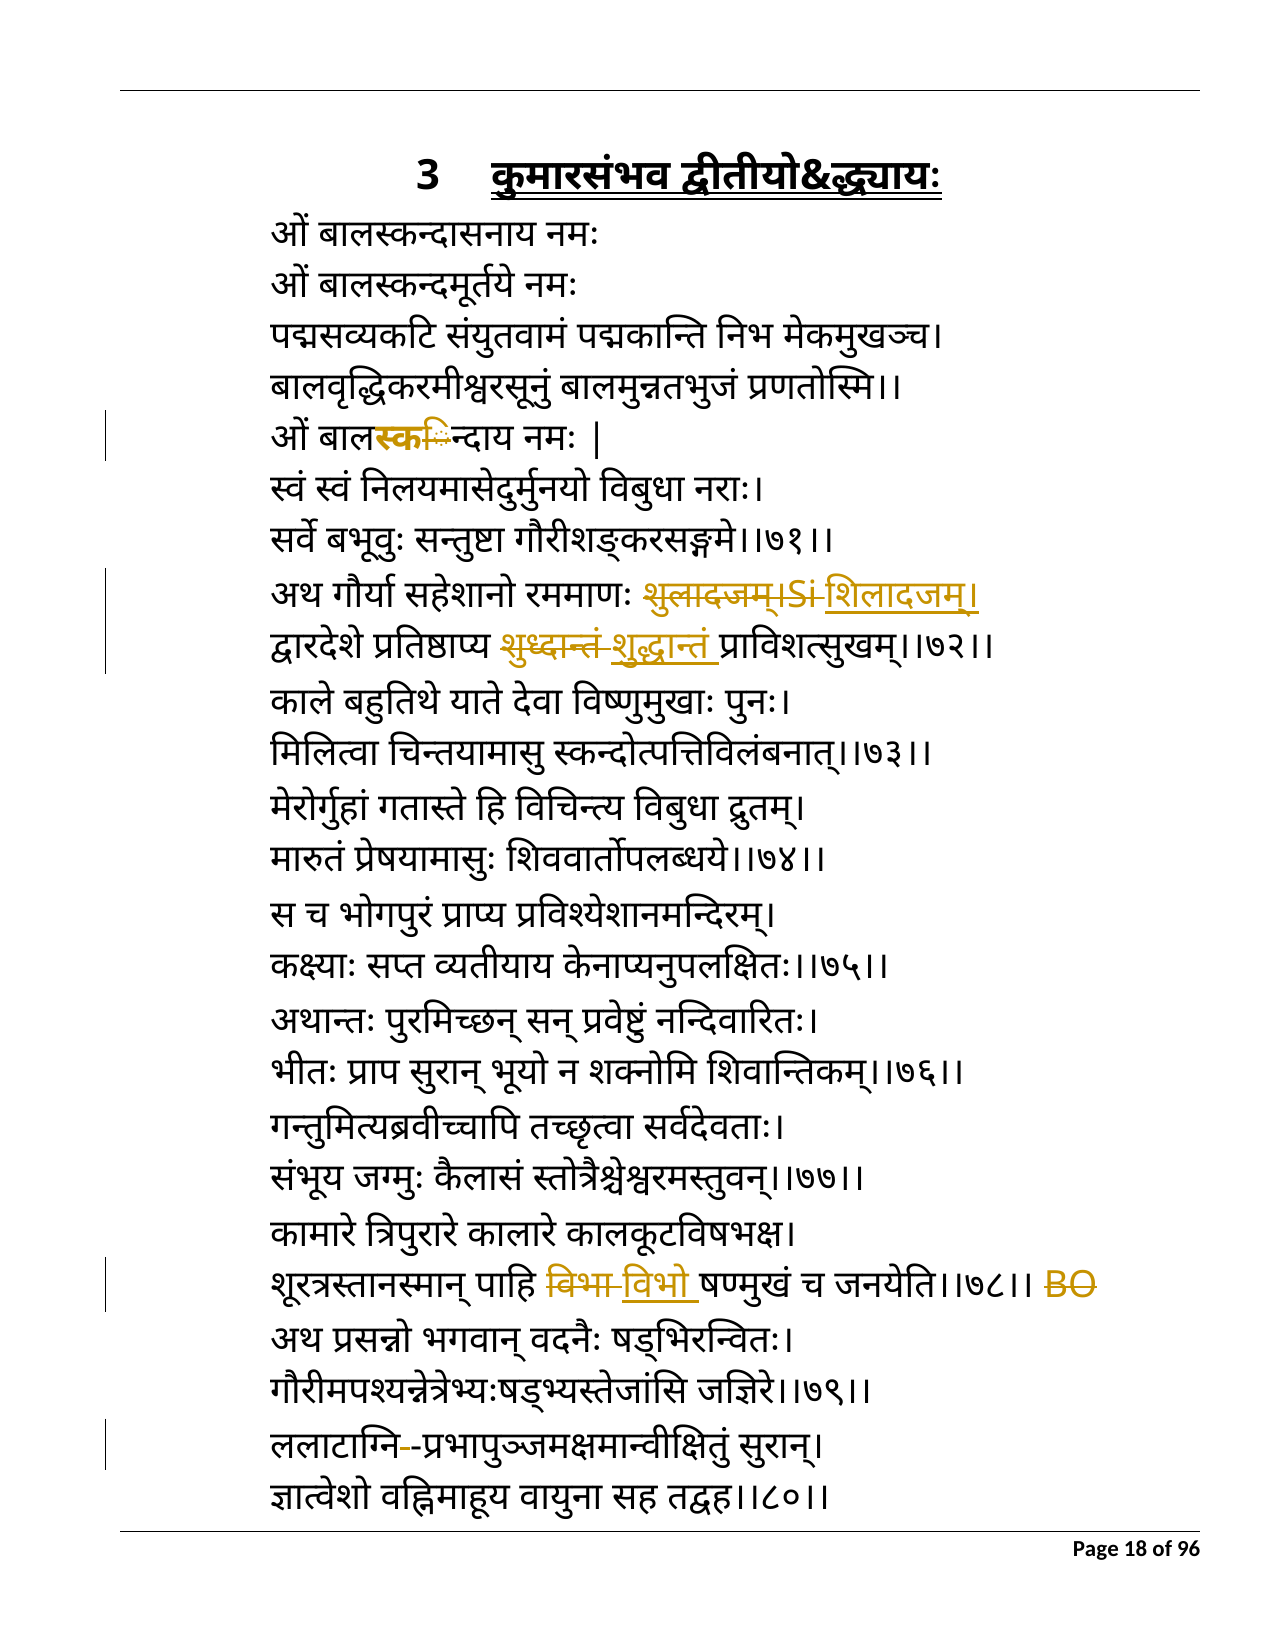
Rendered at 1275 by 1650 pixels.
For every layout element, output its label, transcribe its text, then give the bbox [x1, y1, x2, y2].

text ओं बालस्कन्दाय नमः | [195, 410, 1200, 461]
text मेरोर्गुहां गतास्ते हि विचिन्त्य विबुधा द्रुतम्। [195, 781, 1200, 832]
subtitle कुमारसंभव द्वीतीयो&द्ध्यायः [157, 145, 1200, 202]
text मारुतं प्रेषयामासुः शिववार्तोपलब्धये।।७४।। [195, 832, 1200, 887]
text शूरत्रस्तानस्मान् पाहि षण्मुखं च जनयेति।।७८।। [195, 1257, 1200, 1312]
text ओं बालस्कन्दमूर्तये नमः [195, 257, 1200, 308]
text बालवृद्धिकरमीश्वरसूनुं बालमुन्नतभुजं प्रणतोस्मि।। [195, 359, 1200, 410]
text मिलित्वा चिन्तयामासु स्कन्दोत्पत्तिविलंबनात्।।७३।। [195, 725, 1200, 781]
text कामारे त्रिपुरारे कालारे कालकूटविषभक्ष। [195, 1206, 1200, 1257]
text भीतः प्राप सुरान् भूयो न शक्नोमि शिवान्तिकम्।।७६।। [195, 1044, 1200, 1099]
text सर्वे बभूवुः सन्तुष्टा गौरीशङ्करसङ्गमे।।७१।। [195, 512, 1200, 568]
text अथ गौर्या सहेशानो रममाणः [195, 568, 1200, 619]
text ओं बालस्कन्दासनाय नमः [195, 206, 1200, 257]
text ललाटाग्नि-प्रभापुञ्जमक्षमान्वीक्षितुं सुरान्। [195, 1419, 1200, 1470]
text स्वं स्वं निलयमासेदुर्मुनयो विबुधा नराः। [195, 461, 1200, 512]
text पद्मसव्यकटि संयुतवामं पद्मकान्ति निभ मेकमुखञ्च। [195, 308, 1200, 359]
text गौरीमपश्यन्नेत्रेभ्यःषड्भ्यस्तेजांसि जज्ञिरे।।७९।। [195, 1363, 1200, 1419]
text स च भोगपुरं प्राप्य प्रविश्येशानमन्दिरम्। [195, 887, 1200, 938]
text कक्ष्याः सप्त व्यतीयाय केनाप्यनुपलक्षितः।।७५।। [195, 938, 1200, 993]
text अथ प्रसन्नो भगवान् वदनैः षड्भिरन्वितः। [195, 1312, 1200, 1363]
text ज्ञात्वेशो वह्निमाहूय वायुना सह तद्वह।।८०।। [195, 1470, 1200, 1525]
text संभूय जग्मुः कैलासं स्तोत्रैश्चेश्वरमस्तुवन्।।७७।। [195, 1151, 1200, 1206]
text गन्तुमित्यब्रवीच्चापि तच्छृत्वा सर्वदेवताः। [195, 1099, 1200, 1151]
text काले बहुतिथे याते देवा विष्णुमुखाः पुनः। [195, 674, 1200, 725]
text द्वारदेशे प्रतिष्ठाप्य प्राविशत्सुखम्।।७२।। [195, 619, 1200, 674]
text अथान्तः पुरमिच्छन् सन् प्रवेष्टुं नन्दिवारितः। [195, 993, 1200, 1044]
